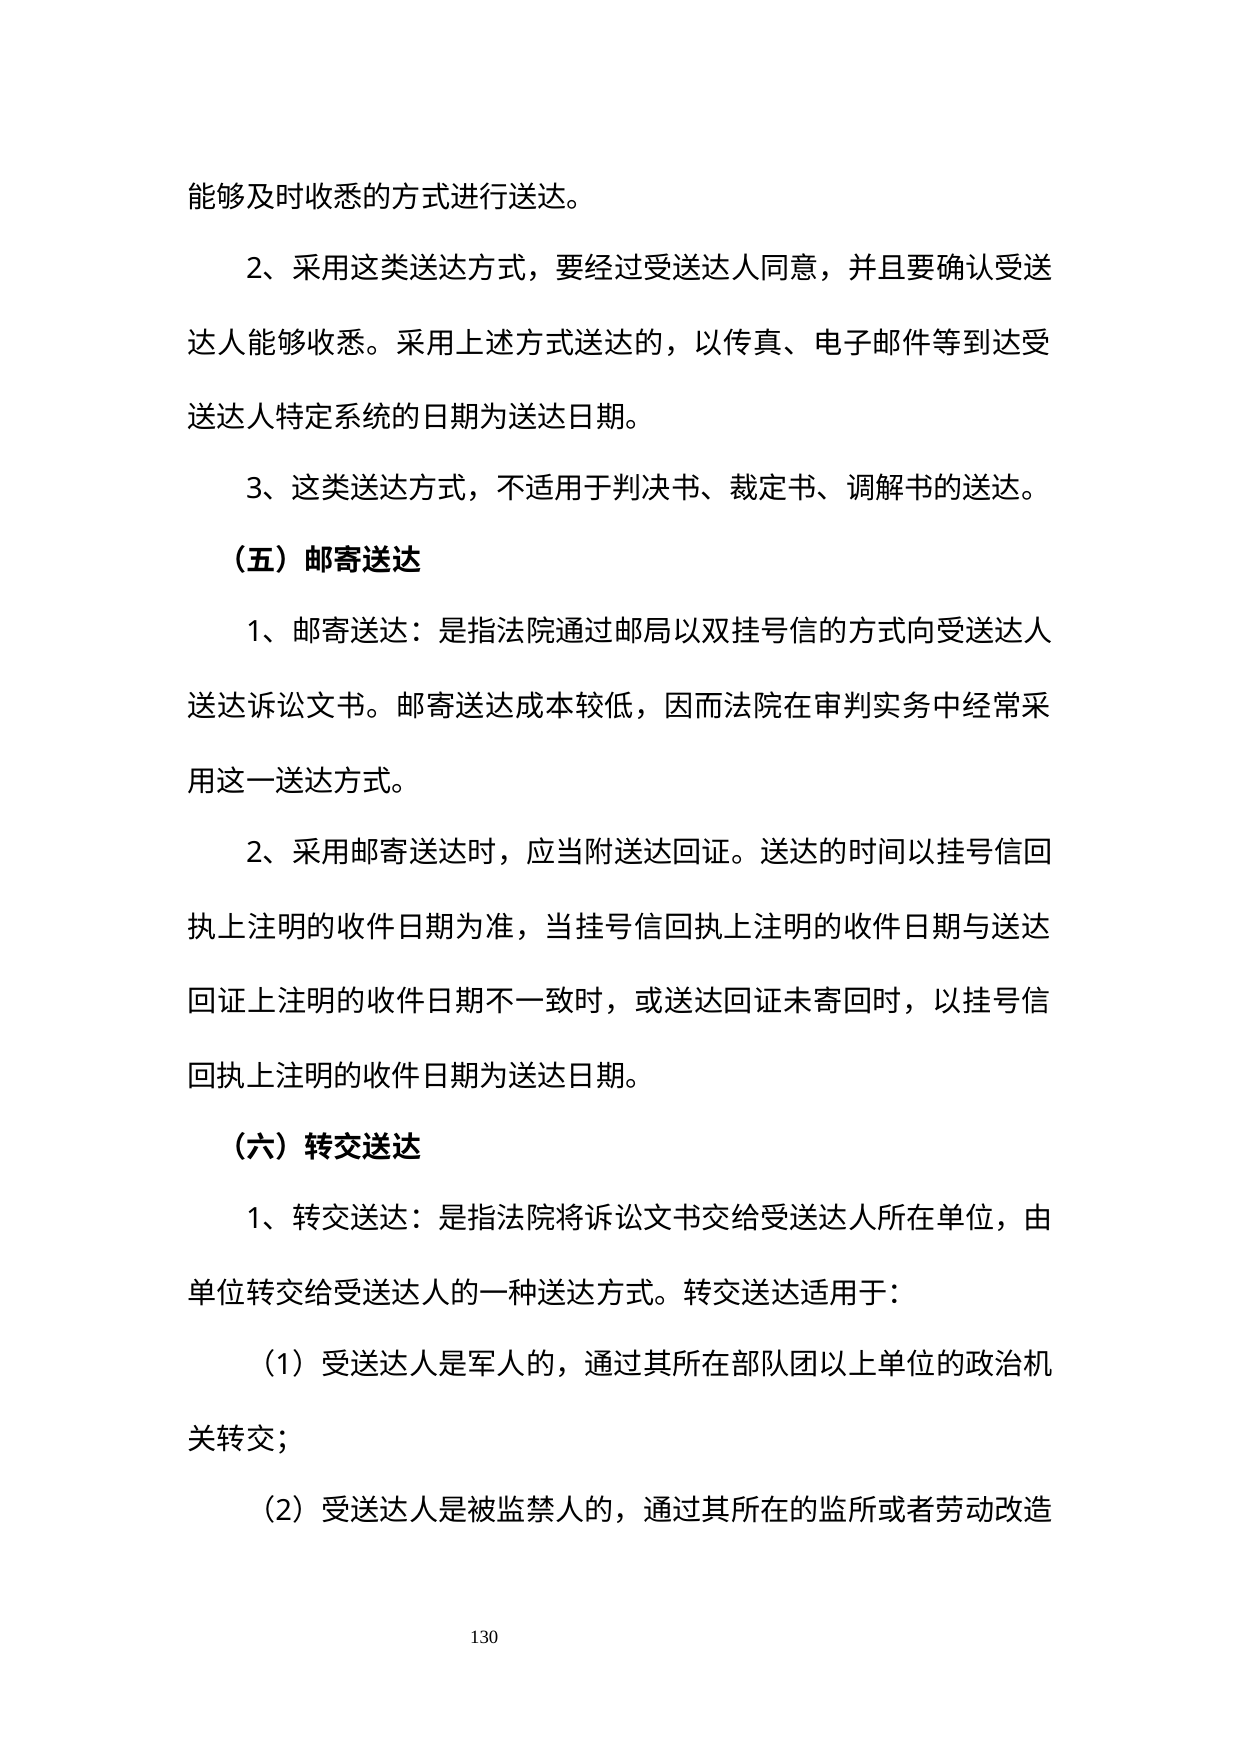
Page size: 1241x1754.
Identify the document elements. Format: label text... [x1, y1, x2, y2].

text 3、这类送达方式，不适用于判决书、裁定书、调解书的送达。 [187, 454, 1053, 519]
text （1）受送达人是军人的，通过其所在部队团以上单位的政治机关转交； [187, 1329, 1053, 1469]
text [187, 162, 1053, 227]
text （五）邮寄送达 [187, 525, 1053, 590]
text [187, 1476, 1053, 1541]
text 2、采用邮寄送达时，应当附送达回证。送达的时间以挂号信回执上注明的收件日期为准，当挂号信回执上注明的收件日期与送达回证上注明的收件日期不一致时，或送达回证未寄回时，以挂号信回执上注明的收件日期为送达日期。 [187, 817, 1053, 1106]
text 1、邮寄送达：是指法院通过邮局以双挂号信的方式向受送达人送达诉讼文书。邮寄送达成本较低，因而法院在审判实务中经常采用这一送达方式。 [187, 596, 1053, 811]
text （六）转交送达 [187, 1112, 1053, 1177]
text 2、采用这类送达方式，要经过受送达人同意，并且要确认受送达人能够收悉。采用上述方式送达的，以传真、电子邮件等到达受送达人特定系统的日期为送达日期。 [187, 233, 1053, 448]
text 1、转交送达：是指法院将诉讼文书交给受送达人所在单位，由单位转交给受送达人的一种送达方式。转交送达适用于： [187, 1184, 1053, 1323]
